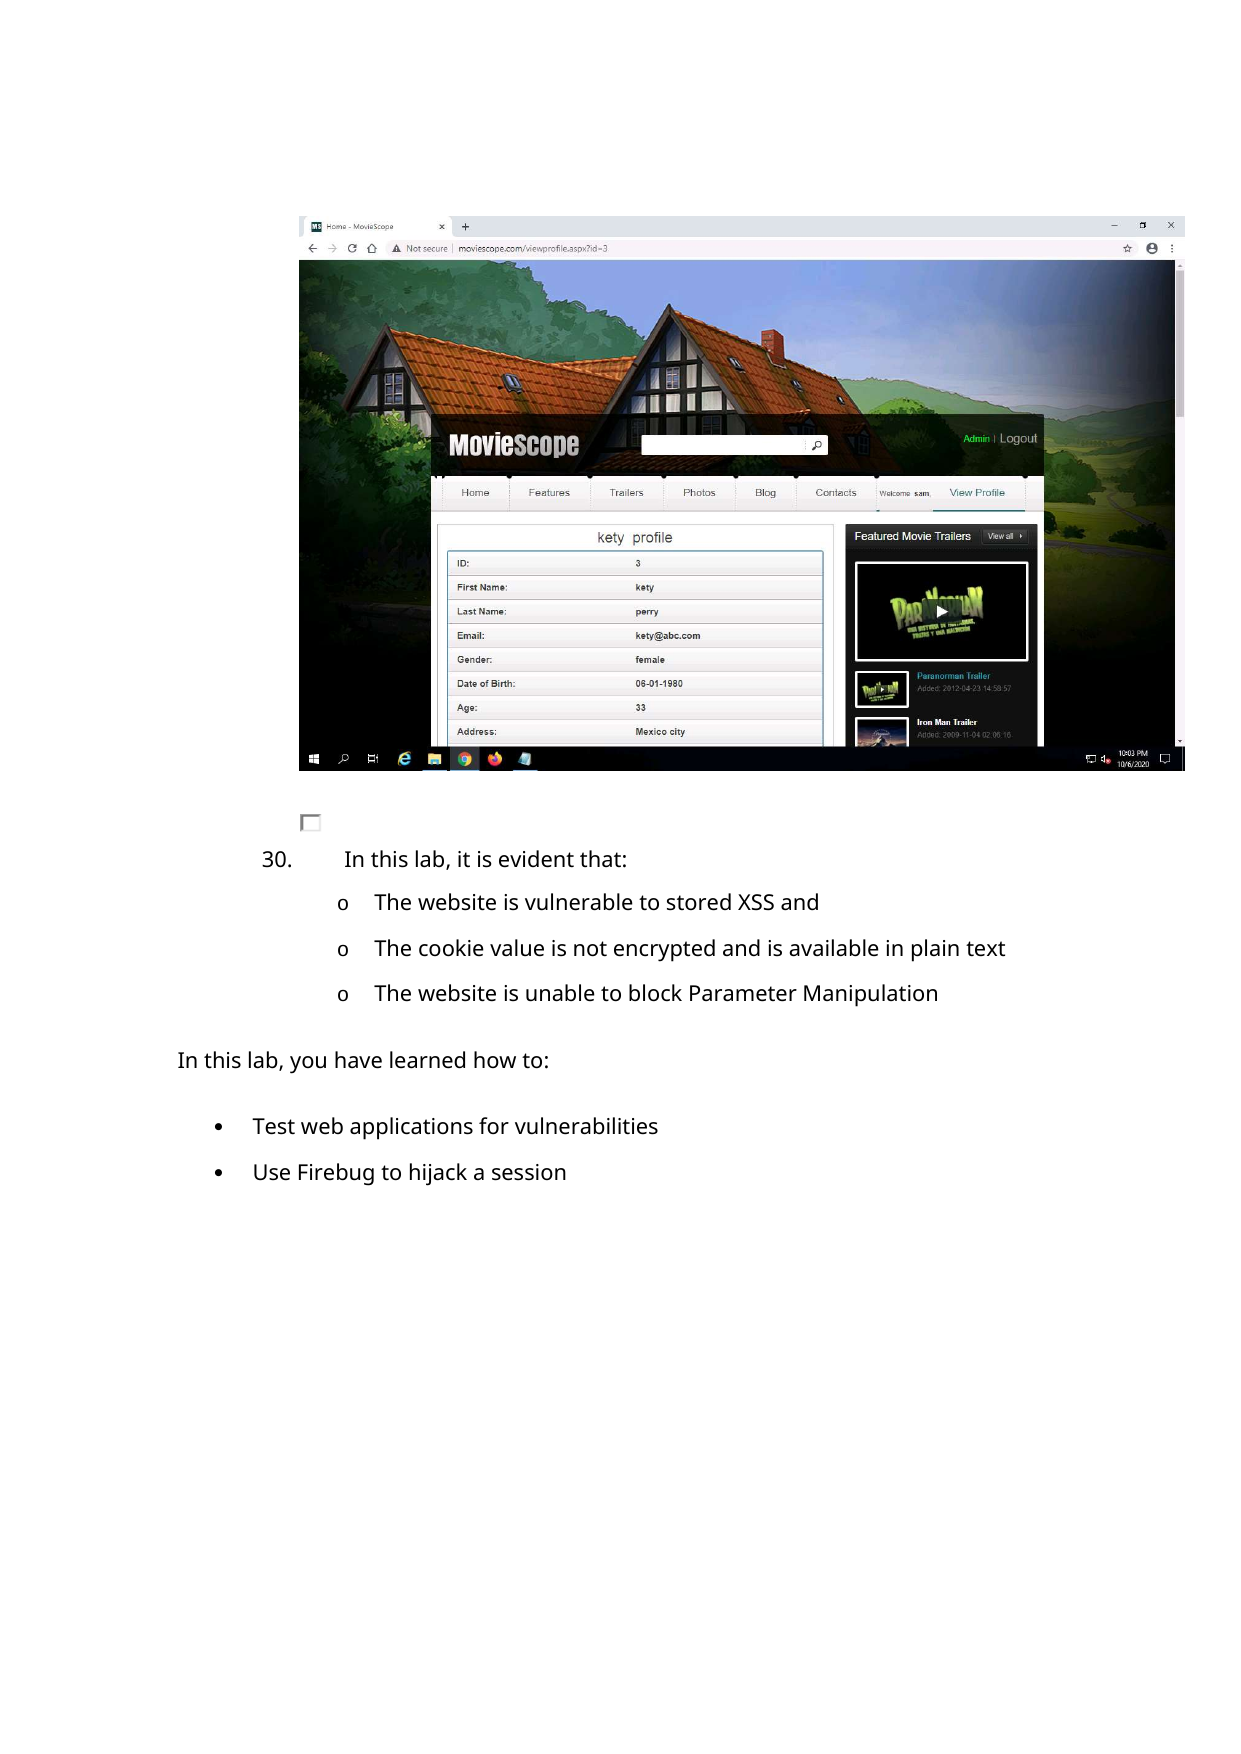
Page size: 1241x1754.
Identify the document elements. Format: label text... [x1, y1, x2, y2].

list The cookie value is not encrypted and is available in plain text [337, 929, 1063, 966]
list Use Firebug to hijack a session [215, 1153, 1063, 1190]
list The website is vulnerable to stored XSS and [337, 883, 1063, 921]
text In this lab, you have learned how to: [177, 1041, 1063, 1078]
list Test web applications for vulnerabilities [215, 1107, 1063, 1145]
list The website is unable to block Parameter Manipulation [337, 974, 1063, 1012]
list In this lab, it is evident that: [262, 808, 1063, 883]
picture [299, 216, 1185, 771]
